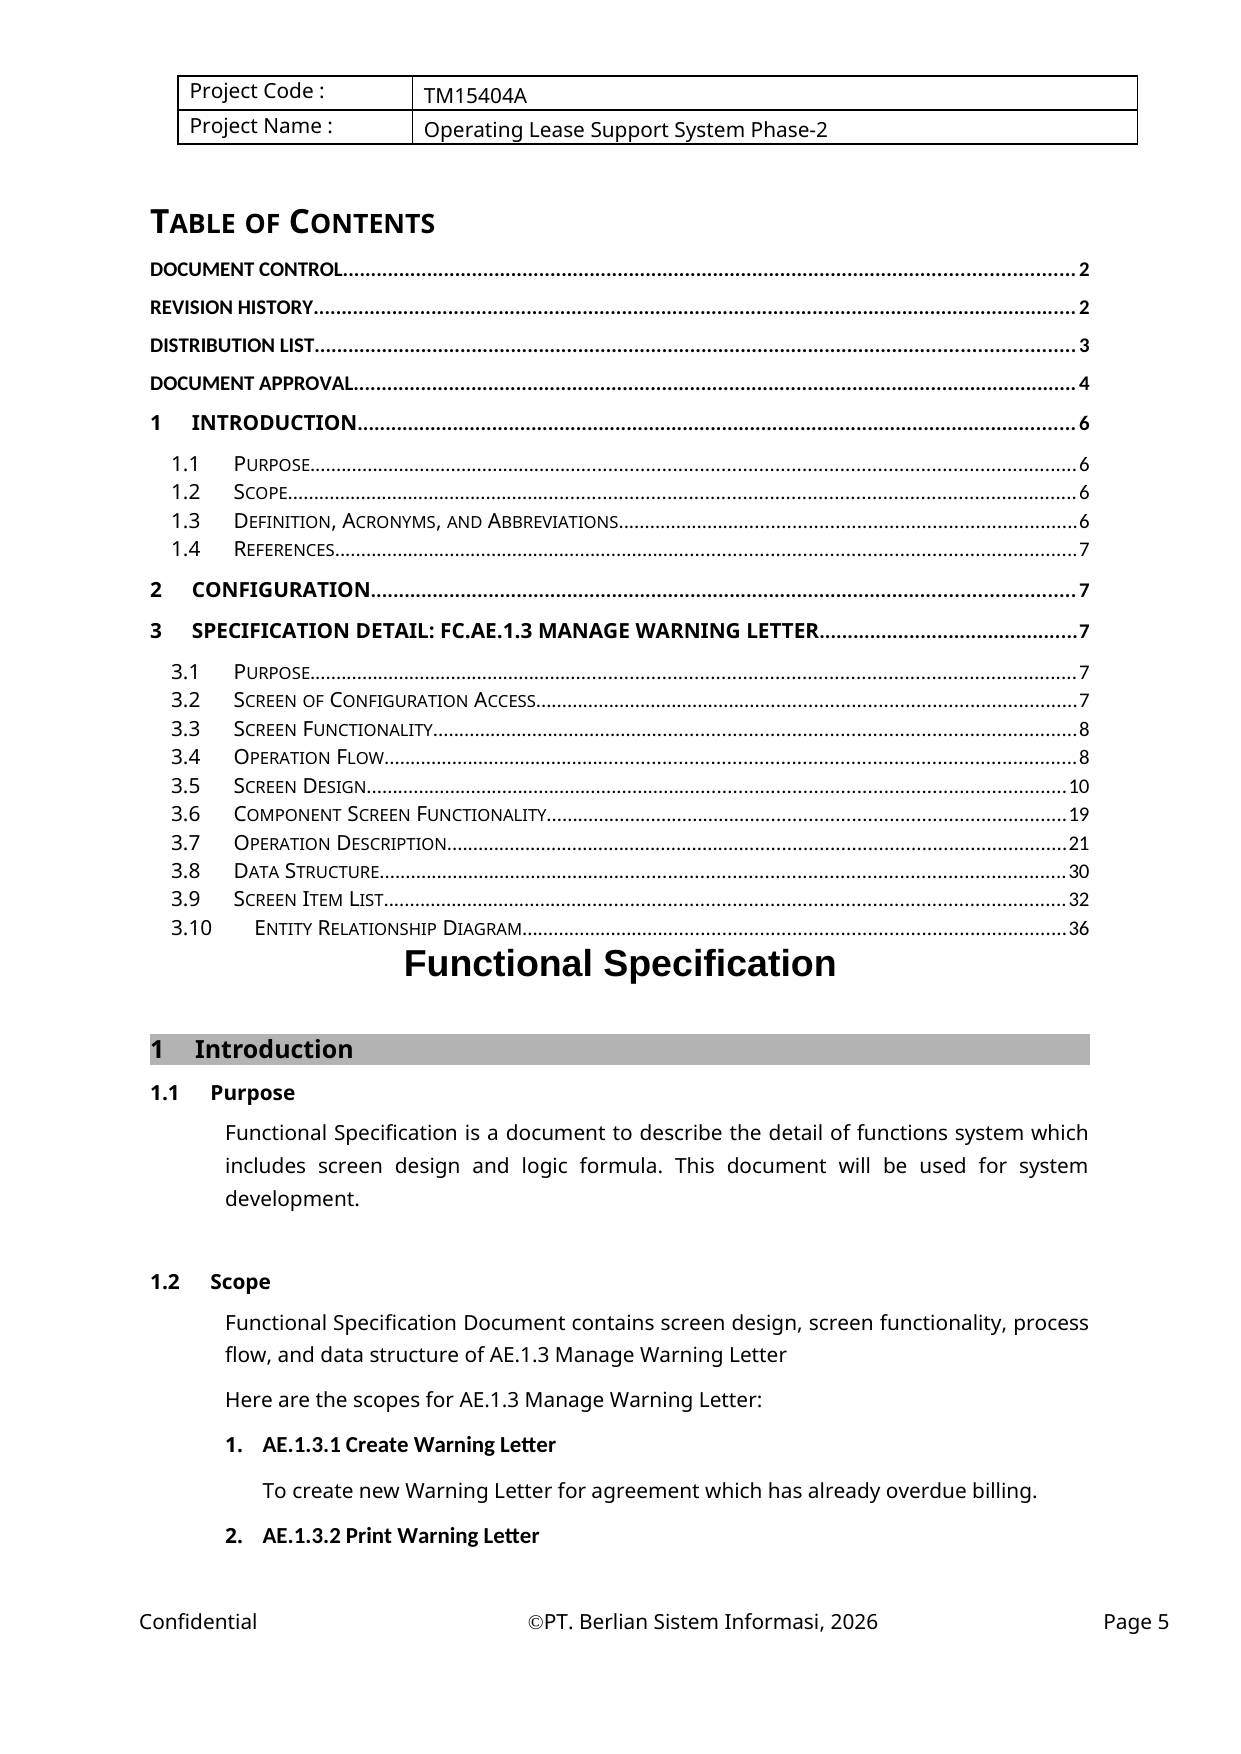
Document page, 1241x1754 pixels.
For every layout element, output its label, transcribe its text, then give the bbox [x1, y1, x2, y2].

text 1 Introduction 6 [150, 408, 1090, 436]
text 3.2 Screen of Configuration Access 7 [171, 685, 1090, 714]
text Here are the scopes for AE.1.3 Manage Warning Letter: [225, 1386, 1090, 1414]
text 1.3 Definition, Acronyms, and Abbreviations 6 [171, 506, 1090, 534]
text 3.3 Screen Functionality 8 [171, 714, 1090, 742]
list AE.1.3.1 Create Warning Letter [225, 1431, 1090, 1459]
text 1.1 Purpose 6 [171, 449, 1090, 477]
text Distribution List 3 [150, 332, 1090, 357]
text Document Control 2 [150, 256, 1090, 282]
text 3 Specification Detail: FC.AE.1.3 Manage Warning Letter 7 [150, 616, 1090, 644]
text Functional Specification is a document to describe the detail of functions system which includes screen design and logic formula. This document will be used for system development. [225, 1118, 1090, 1212]
text 1.2 Scope 6 [171, 477, 1090, 506]
text 3.5 Screen Design 10 [171, 771, 1090, 799]
text Document Approval 4 [150, 370, 1090, 395]
text 3.10 Entity Relationship Diagram 36 [171, 913, 1090, 941]
subtitle Purpose [150, 1078, 1090, 1106]
list Table of Contents [150, 198, 1090, 244]
text Functional Specification Document contains screen design, screen functionality, process flow, and data structure of AE.1.3 Manage Warning Letter [225, 1308, 1090, 1369]
text Revision History 2 [150, 294, 1090, 319]
text 3.7 Operation Description 21 [171, 828, 1090, 856]
text 1.4 References 7 [171, 534, 1090, 563]
subtitle Introduction [150, 1034, 1090, 1065]
text 2 Configuration 7 [150, 575, 1090, 603]
text 3.9 Screen Item List 32 [171, 884, 1090, 913]
list AE.1.3.2 Print Warning Letter [225, 1521, 1090, 1549]
text To create new Warning Letter for agreement which has already overdue billing. [262, 1476, 1090, 1504]
text 3.1 Purpose 7 [171, 657, 1090, 685]
text 3.8 Data Structure 30 [171, 856, 1090, 884]
text 3.4 Operation Flow 8 [171, 742, 1090, 771]
subtitle Scope [150, 1267, 1090, 1295]
text 3.6 Component Screen Functionality 19 [171, 799, 1090, 828]
